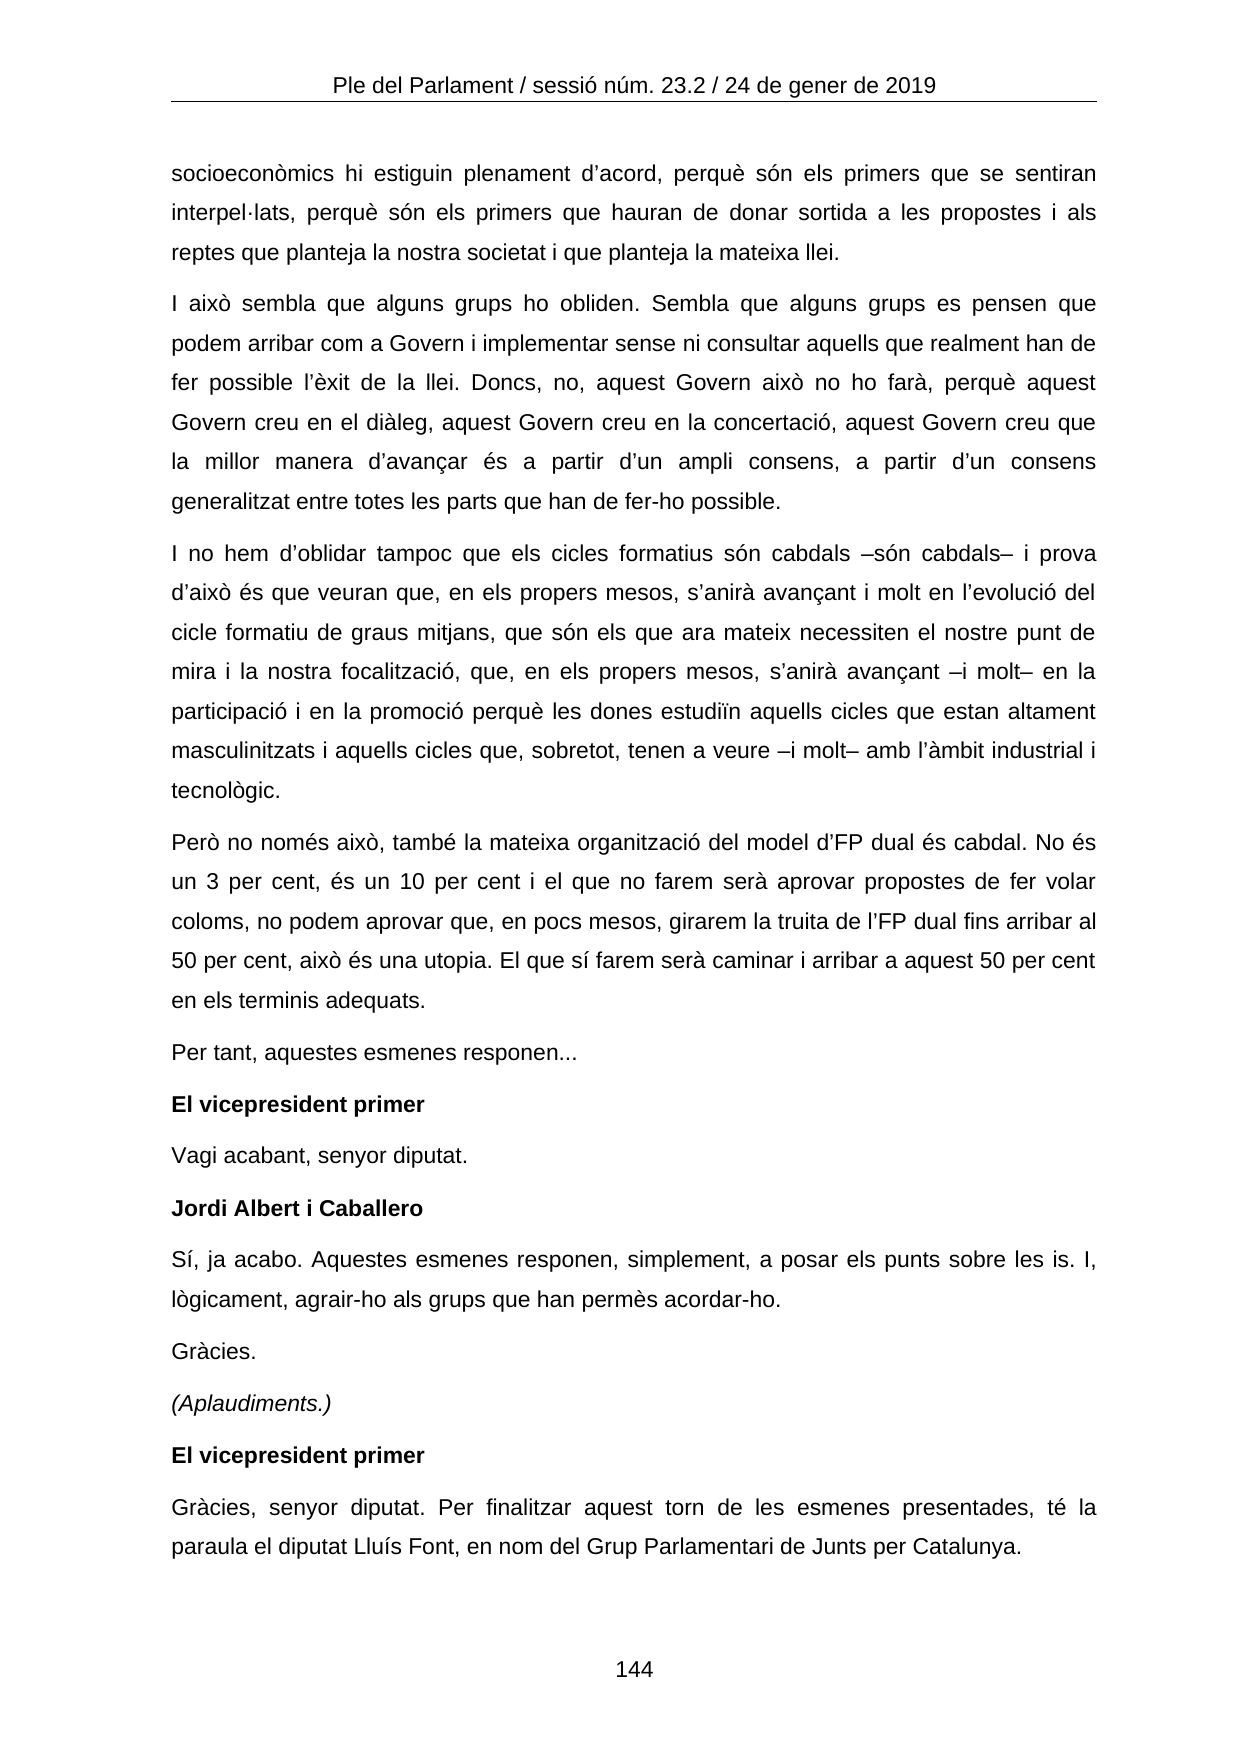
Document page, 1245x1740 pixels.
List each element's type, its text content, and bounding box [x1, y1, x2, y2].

text Però no només això, també la mateixa organització del model d’FP dual és cabdal. No és un 3 per cent, és un 10 per cent i el que no farem serà aprovar propostes de fer volar coloms, no podem aprovar que, en pocs mesos, girarem la truita de l’FP dual fins arribar al 50 per cent, això és una utopia. El que sí farem serà caminar i arribar a aquest 50 per cent en els terminis adequats. [171, 829, 1097, 1013]
text Jordi Albert i Caballero [171, 1194, 1097, 1221]
text I això sembla que alguns grups ho obliden. Sembla que alguns grups es pensen que podem arribar com a Govern i implementar sense ni consultar aquells que realment han de fer possible l’èxit de la llei. Doncs, no, aquest Govern això no ho farà, perquè aquest Govern creu en el diàleg, aquest Govern creu en la concertació, aquest Govern creu que la millor manera d’avançar és a partir d’un ampli consens, a partir d’un consens generalitzat entre totes les parts que han de fer-ho possible. [171, 290, 1097, 514]
text Gràcies. [171, 1338, 1097, 1364]
text Sí, ja acabo. Aquestes esmenes responen, simplement, a posar els punts sobre les is. I, lògicament, agrair-ho als grups que han permès acordar-ho. [171, 1246, 1097, 1312]
text I no hem d’oblidar tampoc que els cicles formatius són cabdals –són cabdals– i prova d’això és que veuran que, en els propers mesos, s’anirà avançant i molt en l’evolució del cicle formatiu de graus mitjans, que són els que ara mateix necessiten el nostre punt de mira i la nostra focalització, que, en els propers mesos, s’anirà avançant –i molt– en la participació i en la promoció perquè les dones estudiïn aquells cicles que estan altament masculinitzats i aquells cicles que, sobretot, tenen a veure –i molt– amb l’àmbit industrial i tecnològic. [171, 540, 1097, 803]
text Vagi acabant, senyor diputat. [171, 1142, 1097, 1169]
text El vicepresident primer [171, 1091, 1097, 1117]
text Per tant, aquestes esmenes responen... [171, 1038, 1097, 1065]
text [171, 159, 1097, 265]
text (Aplaudiments.) [171, 1390, 1097, 1416]
text Gràcies, senyor diputat. Per finalitzar aquest torn de les esmenes presentades, té la paraula el diputat Lluís Font, en nom del Grup Parlamentari de Junts per Catalunya. [171, 1494, 1097, 1560]
text El vicepresident primer [171, 1442, 1097, 1468]
